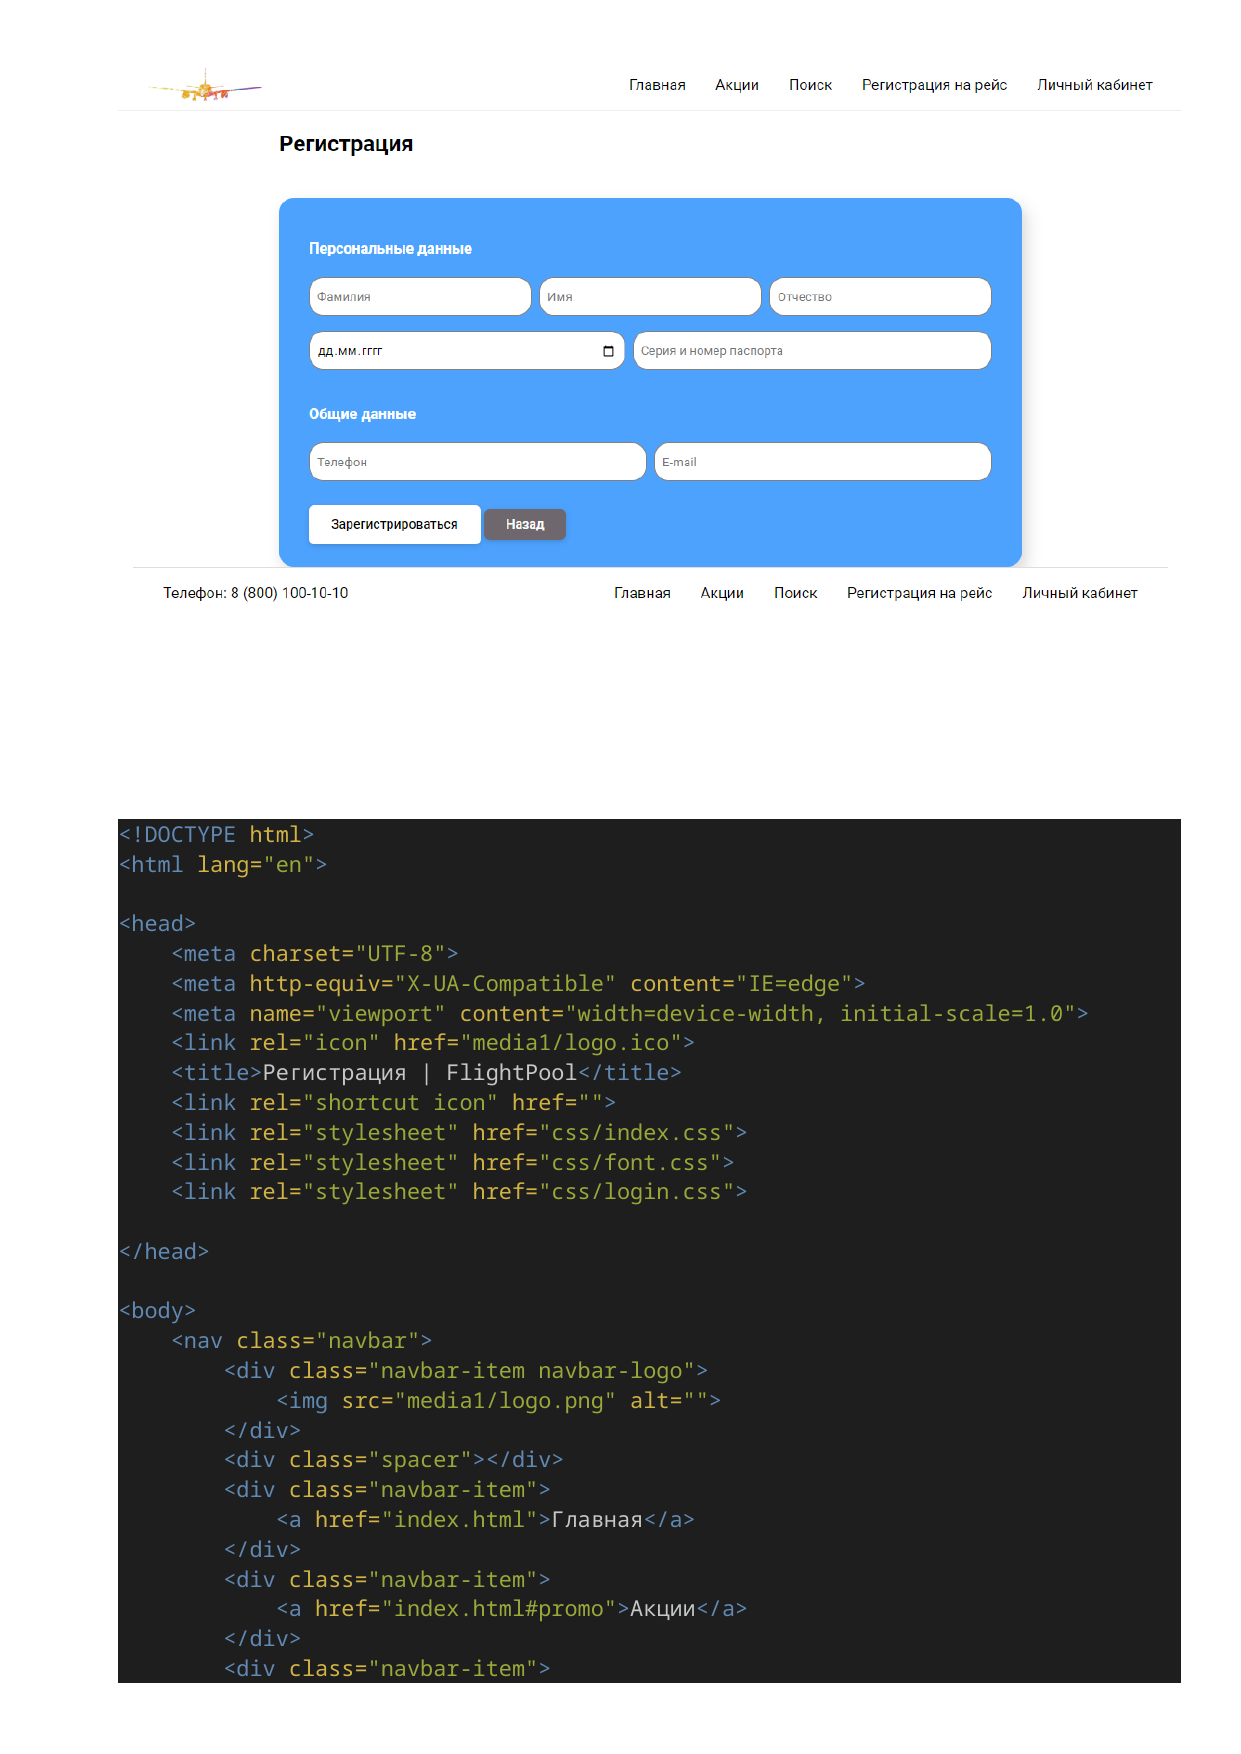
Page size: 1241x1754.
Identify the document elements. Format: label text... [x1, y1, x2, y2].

text <link rel="shortcut icon" href=""> [118, 1087, 1181, 1117]
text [118, 1653, 1181, 1683]
text <nav class="navbar"> [118, 1325, 1181, 1355]
text </head> [118, 1236, 1181, 1266]
text <div class="navbar-item navbar-logo"> [118, 1355, 1181, 1385]
text <meta name="viewport" content="width=device-width, initial-scale=1.0"> [118, 997, 1181, 1027]
text <a href="index.html">Главная</a> [118, 1504, 1181, 1534]
text <title>Регистрaция | FlightPool</title> [118, 1057, 1181, 1087]
text <link rel="stylesheet" href="css/index.css"> [118, 1117, 1181, 1146]
text <div class="navbar-item"> [118, 1563, 1181, 1593]
text <div class="navbar-item"> [118, 1474, 1181, 1504]
text <link rel="stylesheet" href="css/font.css"> [118, 1146, 1181, 1176]
text <link rel="stylesheet" href="css/login.css"> [118, 1176, 1181, 1206]
text </div> [118, 1623, 1181, 1653]
text <body> [118, 1295, 1181, 1325]
text </div> [118, 1534, 1181, 1563]
text <html lang="en"> [118, 848, 1181, 878]
picture [118, 59, 1182, 819]
text </div> [118, 1414, 1181, 1444]
text <img src="media1/logo.png" alt=""> [118, 1385, 1181, 1414]
text <a href="index.html#promo">Акции</a> [118, 1593, 1181, 1623]
text <head> [118, 908, 1181, 938]
text <link rel="icon" href="media1/logo.ico"> [118, 1027, 1181, 1057]
text <meta http-equiv="X-UA-Compatible" content="IE=edge"> [118, 968, 1181, 997]
text <div class="spacer"></div> [118, 1444, 1181, 1474]
text <meta charset="UTF-8"> [118, 938, 1181, 968]
text <!DOCTYPE html> [118, 819, 1181, 848]
